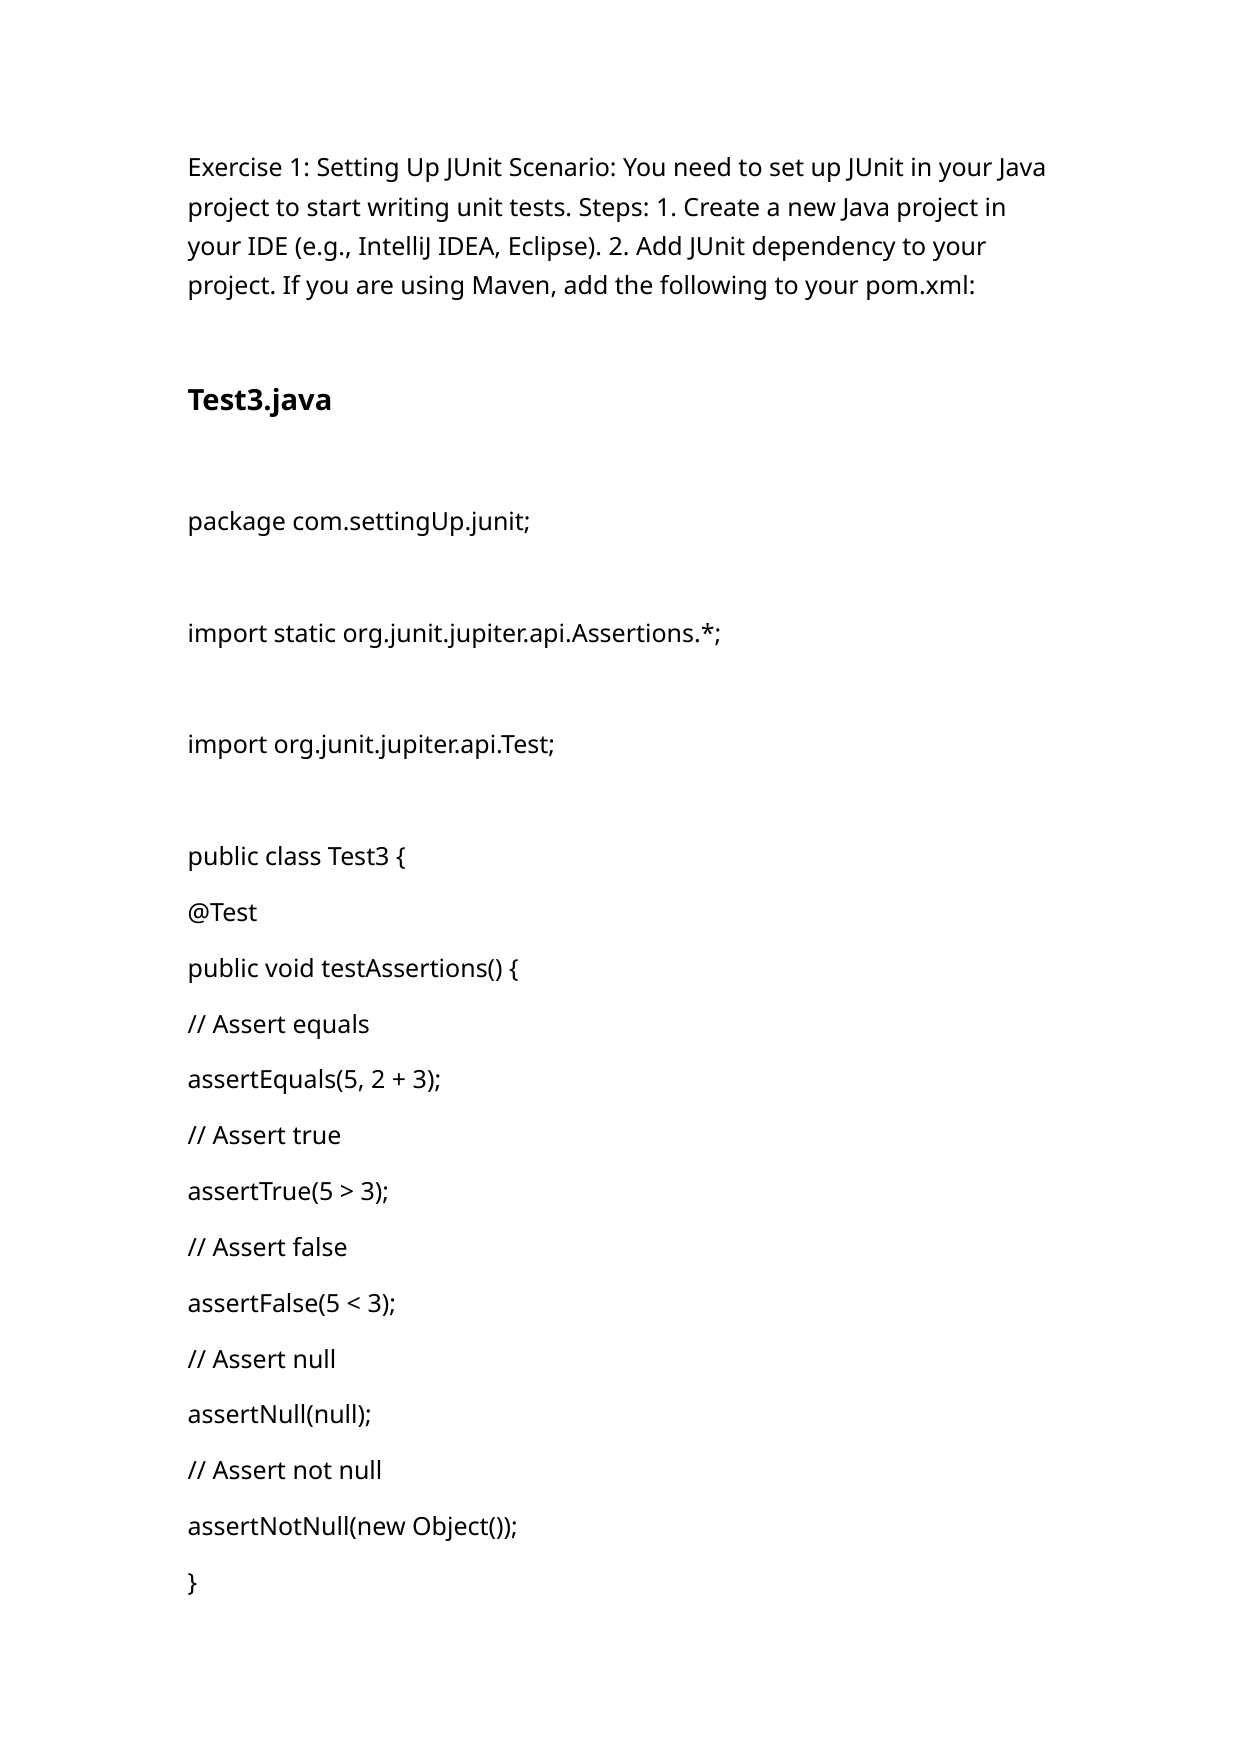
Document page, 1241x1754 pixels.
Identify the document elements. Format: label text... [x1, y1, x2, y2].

text // Assert true [187, 1118, 1053, 1152]
text Test3.java [187, 379, 1053, 419]
text package com.settingUp.junit; [187, 504, 1053, 538]
text assertNotNull(new Object()); [187, 1509, 1053, 1543]
text import static org.junit.jupiter.api.Assertions.*; [187, 615, 1053, 649]
text // Assert equals [187, 1006, 1053, 1040]
text assertNull(null); [187, 1397, 1053, 1431]
text public void testAssertions() { [187, 950, 1053, 984]
text // Assert false [187, 1229, 1053, 1264]
text // Assert null [187, 1341, 1053, 1375]
text assertFalse(5 < 3); [187, 1285, 1053, 1319]
text Exercise 1: Setting Up JUnit Scenario: You need to set up JUnit in your Java project to start writing unit tests. Steps: 1. Create a new Java project in your IDE (e.g., IntelliJ IDEA, Eclipse). 2. Add JUnit dependency to your project. If you are using Maven, add the following to your pom.xml: [187, 150, 1053, 302]
text assertEquals(5, 2 + 3); [187, 1062, 1053, 1096]
text } [187, 1564, 1053, 1599]
text // Assert not null [187, 1453, 1053, 1487]
text public class Test3 { [187, 839, 1053, 873]
text @Test [187, 894, 1053, 929]
text import org.junit.jupiter.api.Test; [187, 727, 1053, 761]
text assertTrue(5 > 3); [187, 1174, 1053, 1208]
